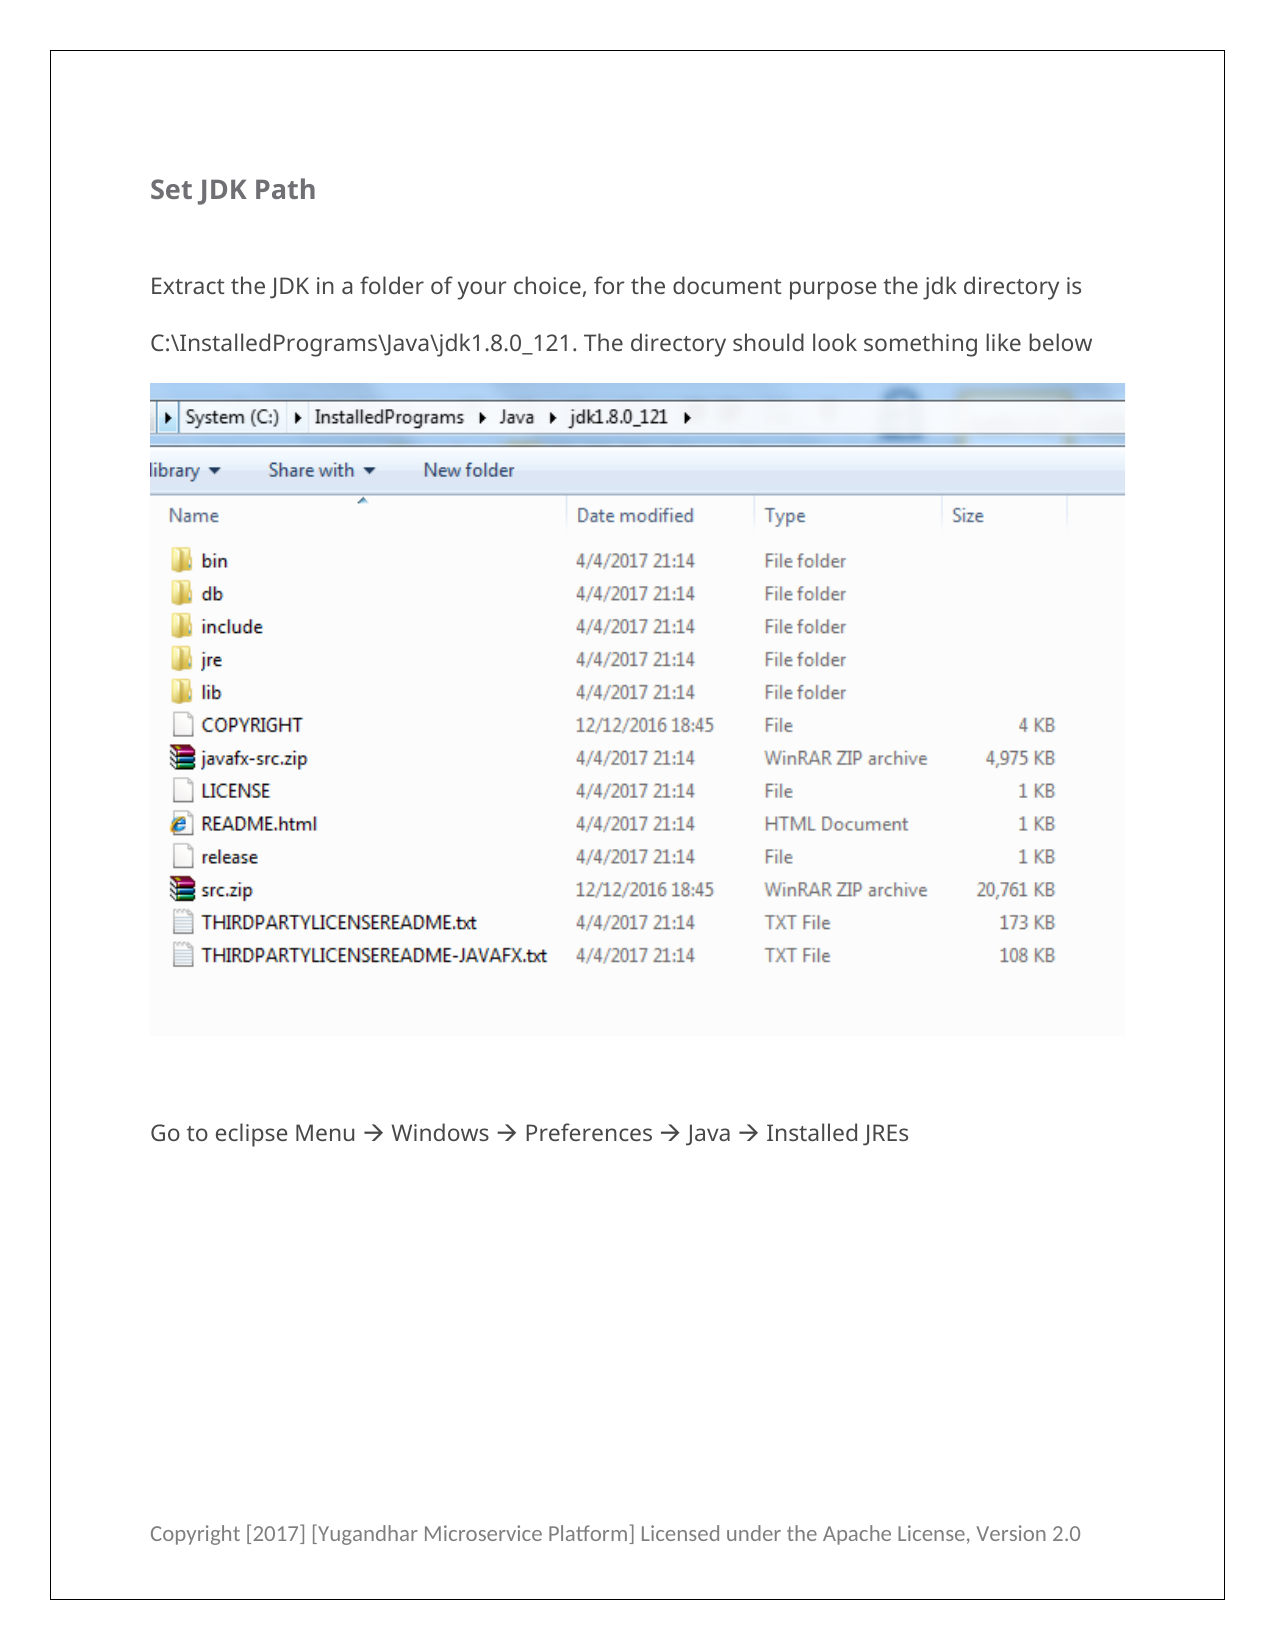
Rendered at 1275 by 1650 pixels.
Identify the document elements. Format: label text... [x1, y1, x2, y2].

text Go to eclipse Menu Windows Preferences Java Installed JREs [150, 1117, 1125, 1148]
picture [150, 383, 1125, 1036]
subtitle Set JDK Path [150, 171, 1125, 208]
text Extract the JDK in a folder of your choice, for the document purpose the jdk directory is [150, 270, 1125, 301]
text C:\InstalledPrograms\Java\jdk1.8.0_121. The directory should look something like below [150, 327, 1125, 358]
